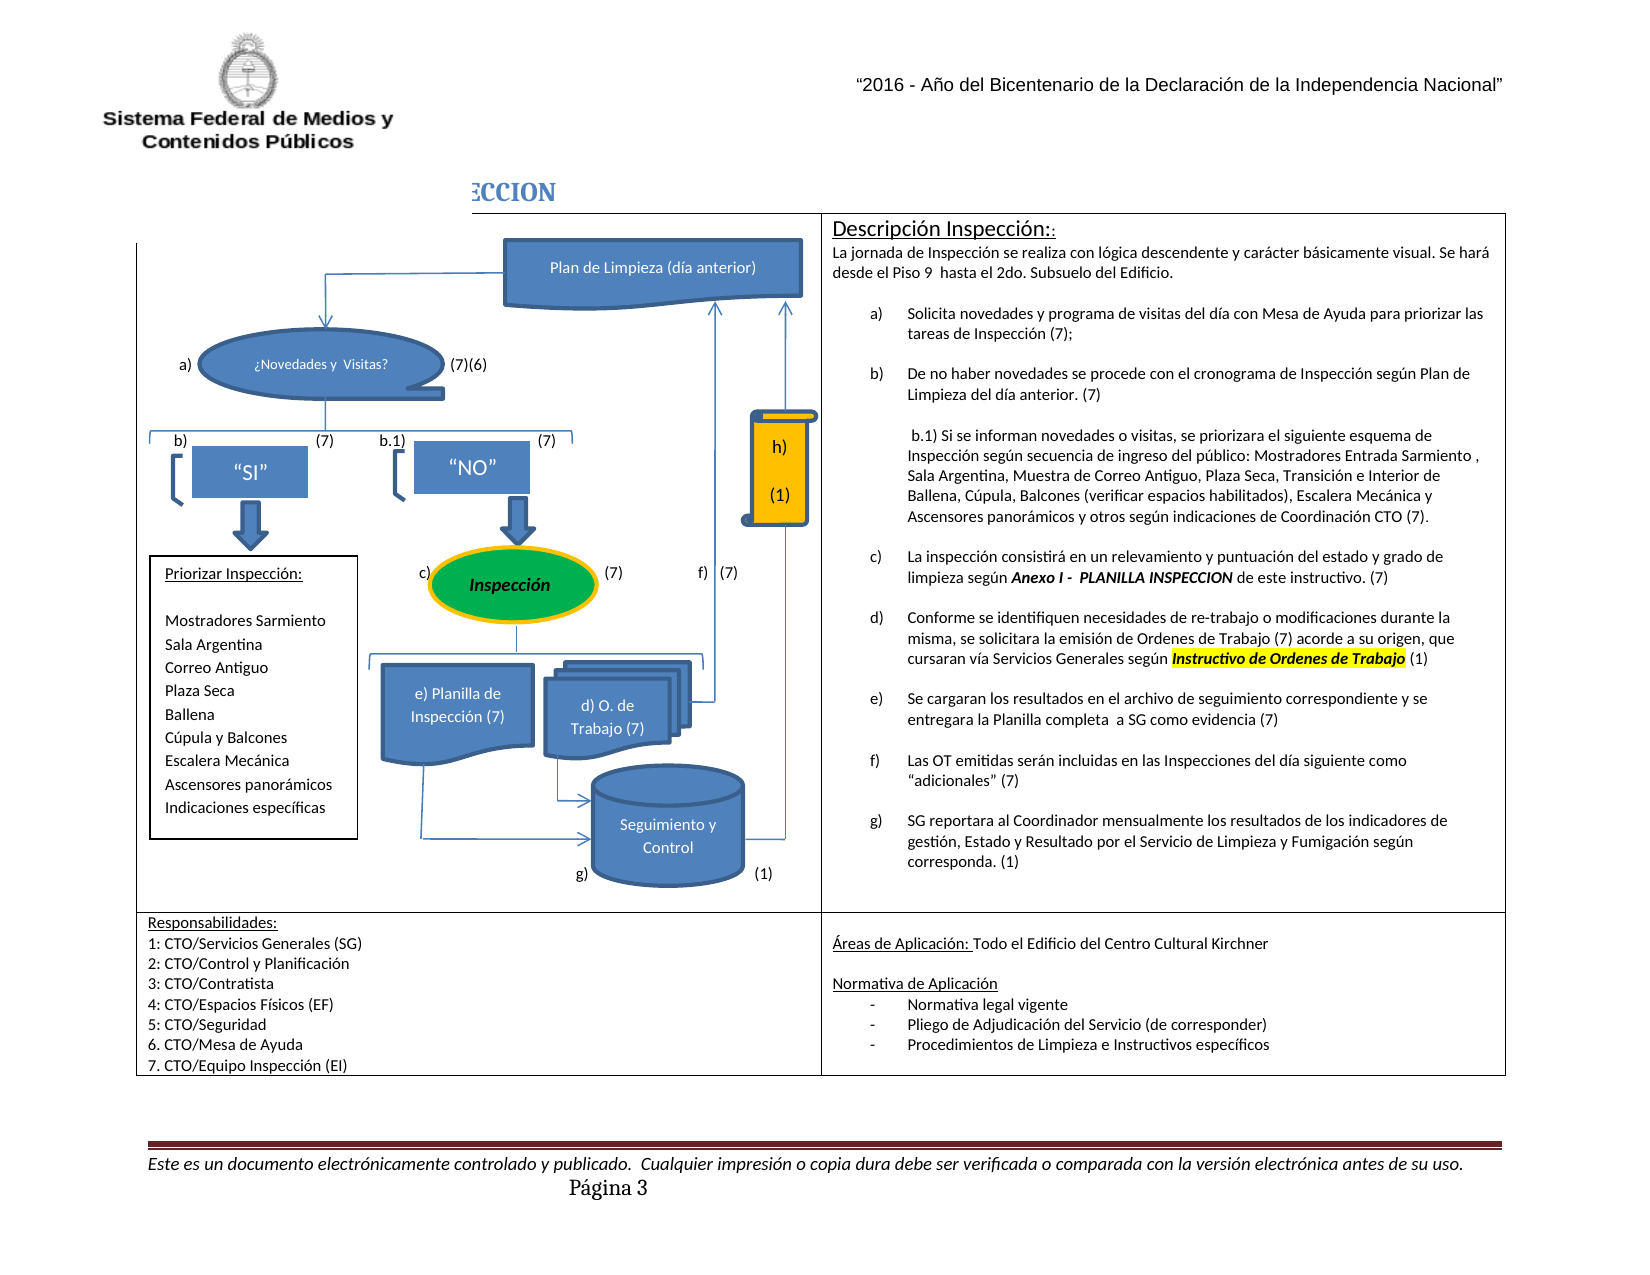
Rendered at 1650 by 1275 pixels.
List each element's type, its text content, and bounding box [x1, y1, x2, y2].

subtitle I1 – INSTRUCTIVO DE INSPECCION [472, 177, 1502, 208]
table_header Flujo Inspección (7)(6) b) (7) b.1) (7) c) (7) f) (7) g) (1) [137, 214, 821, 912]
table_header Descripción Inspección:: La jornada de Inspección se realiza con lógica descendente y carácter básicamente visual. Se hará desde el Piso 9 hasta el 2do. Subsuelo del Edificio. Solicita novedades y programa de visitas del día con Mesa de Ayuda para priorizar las tareas de Inspección (7); De no haber novedades se procede con el cronograma de Inspección según Plan de Limpieza del día anterior. (7) b.1) Si se informan novedades o visitas, se priorizara el siguiente esquema de Inspección según secuencia de ingreso del público: Mostradores Entrada Sarmiento , Sala Argentina, Muestra de Correo Antiguo, Plaza Seca, Transición e Interior de Ballena, Cúpula, Balcones (verificar espacios habilitados), Escalera Mecánica y Ascensores panorámicos y otros según indicaciones de Coordinación CTO (7). La inspección consistirá en un relevamiento y puntuación del estado y grado de limpieza según Anexo I - PLANILLA INSPECCION de este instructivo. (7) Conforme se identifiquen necesidades de re-trabajo o modificaciones durante la misma, se solicitara la emisión de Ordenes de Trabajo (7) acorde a su origen, que cursaran vía Servicios Generales según Instructivo de Ordenes de Trabajo (1) Se cargaran los resultados en el archivo de seguimiento correspondiente y se entregara la Planilla completa a SG como evidencia (7) Las OT emitidas serán incluidas en las Inspecciones del día siguiente como “adicionales” (7) SG reportara al Coordinador mensualmente los resultados de los indicadores de gestión, Estado y Resultado por el Servicio de Limpieza y Fumigación según corresponda. (1) [822, 214, 1505, 912]
table_cell Áreas de Aplicación: Todo el Edificio del Centro Cultural Kirchner Normativa de Aplicación Normativa legal vigente Pliego de Adjudicación del Servicio (de corresponder) Procedimientos de Limpieza e Instructivos específicos [822, 913, 1505, 1075]
table_cell Responsabilidades: 1: CTO/Servicios Generales (SG) 2: CTO/Control y Planificación 3: CTO/Contratista 4: CTO/Espacios Físicos (EF) 5: CTO/Seguridad 6. CTO/Mesa de Ayuda 7. CTO/Equipo Inspección (EI) [137, 913, 821, 1075]
